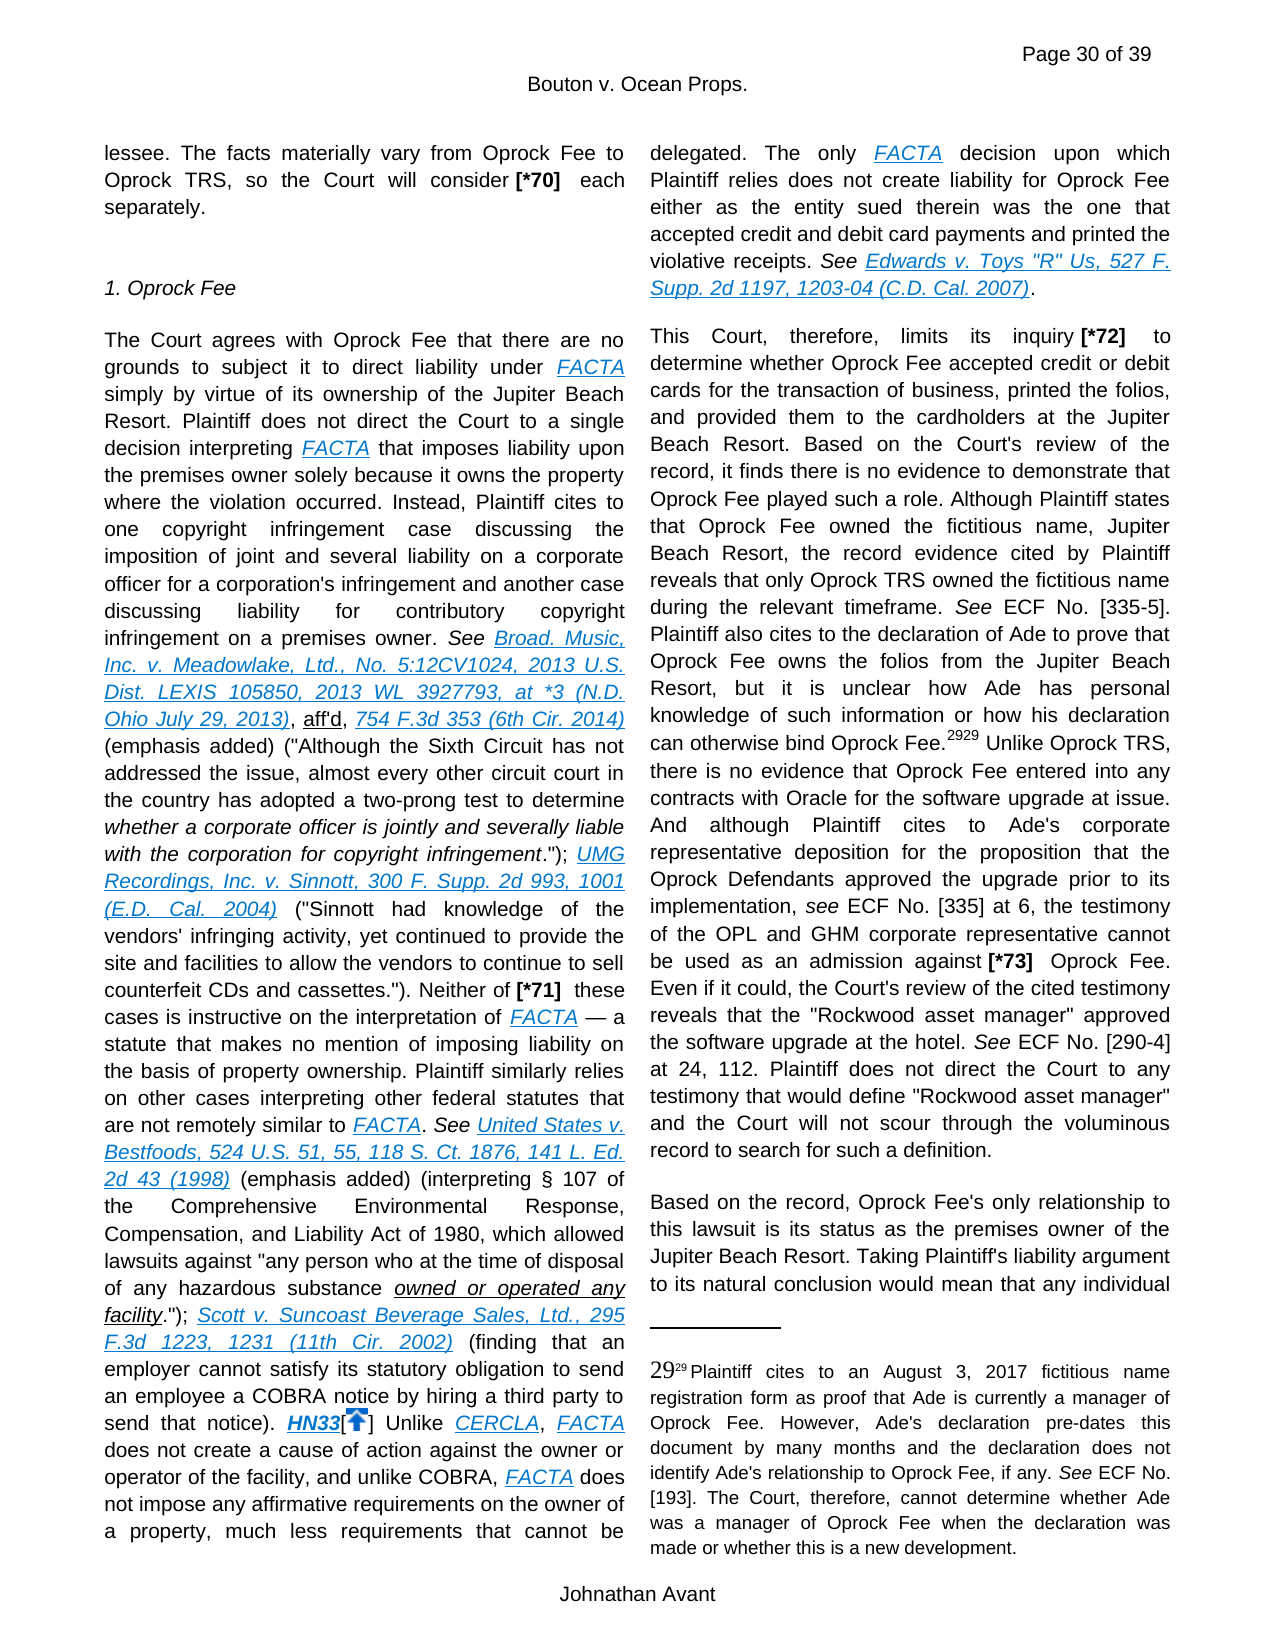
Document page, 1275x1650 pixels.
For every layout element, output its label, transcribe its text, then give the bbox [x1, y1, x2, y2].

picture [346, 1408, 368, 1431]
text The Court agrees with Oprock Fee that there are no grounds to subject it to direct liability under FACTA simply by virtue of its ownership of the Jupiter Beach Resort. Plaintiff does not direct the Court to a single decision interpreting FACTA that imposes liability upon the premises owner solely because it owns the property where the violation occurred. Instead, Plaintiff cites to one copyright infringement case discussing the imposition of joint and several liability on a corporate officer for a corporation's infringement and another case discussing liability for contributory copyright infringement on a premises owner. See Broad. Music, Inc. v. Meadowlake, Ltd., No. 5:12CV1024, 2013 U.S. Dist. LEXIS 105850, 2013 WL 3927793, at *3 (N.D. Ohio July 29, 2013), aff'd, 754 F.3d 353 (6th Cir. 2014) (emphasis added) ("Although the Sixth Circuit has not addressed the issue, almost every other circuit court in the country has adopted a two-prong test to determine whether a corporate officer is jointly and severally liable with the corporation for copyright infringement."); UMG Recordings, Inc. v. Sinnott, 300 F. Supp. 2d 993, 1001 (E.D. Cal. 2004) ("Sinnott had knowledge of the vendors' infringing activity, yet continued to provide the site and facilities to allow the vendors to continue to sell counterfeit CDs and cassettes."). Neither of [*71] these cases is instructive on the interpretation of FACTA — a statute that makes no mention of imposing liability on the basis of property ownership. Plaintiff similarly relies on other cases interpreting other federal statutes that are not remotely similar to FACTA. See United States v. Bestfoods, 524 U.S. 51, 55, 118 S. Ct. 1876, 141 L. Ed. 2d 43 (1998) (emphasis added) (interpreting § 107 of the Comprehensive Environmental Response, Compensation, and Liability Act of 1980, which allowed lawsuits against "any person who at the time of disposal of any hazardous substance owned or operated any facility."); Scott v. Suncoast Beverage Sales, Ltd., 295 F.3d 1223, 1231 (11th Cir. 2002) (finding that an employer cannot satisfy its statutory obligation to send an employee a COBRA notice by hiring a third party to send that notice). HN33[] Unlike CERCLA, FACTA does not create a cause of action against the owner or operator of the facility, and unlike COBRA, FACTA does not impose any affirmative requirements on the owner of a property, much less requirements that cannot be delegated. The only FACTA decision upon which Plaintiff relies does not create liability for Oprock Fee either as the entity sued therein was the one that accepted credit and debit card payments and printed the violative receipts. See Edwards v. Toys "R" Us, 527 F. Supp. 2d 1197, 1203-04 (C.D. Cal. 2007). [104, 324, 625, 674]
text 1. Oprock Fee [104, 244, 625, 299]
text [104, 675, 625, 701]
text This Court, therefore, limits its inquiry [*72] to determine whether Oprock Fee accepted credit or debit cards for the transaction of business, printed the folios, and provided them to the cardholders at the Jupiter Beach Resort. Based on the Court's review of the record, it finds there is no evidence to demonstrate that Oprock Fee played such a role. Although Plaintiff states that Oprock Fee owned the fictitious name, Jupiter Beach Resort, the record evidence cited by Plaintiff reveals that only Oprock TRS owned the fictitious name during the relevant timeframe. See ECF No. [335-5]. Plaintiff also cites to the declaration of Ade to prove that Oprock Fee owns the folios from the Jupiter Beach Resort, but it is unclear how Ade has personal knowledge of such information or how his declaration can otherwise bind Oprock Fee.29 Unlike Oprock TRS, there is no evidence that Oprock Fee entered into any contracts with Oracle for the software upgrade at issue. And although Plaintiff cites to Ade's corporate representative deposition for the proposition that the Oprock Defendants approved the upgrade prior to its implementation, see ECF No. [335] at 6, the testimony of the OPL and GHM corporate representative cannot be used as an admission against [*73] Oprock Fee. Even if it could, the Court's review of the cited testimony reveals that the "Rockwood asset manager" approved the software upgrade at the hotel. See ECF No. [290-4] at 24, 112. Plaintiff does not direct the Court to any testimony that would define "Rockwood asset manager" and the Court will not scour through the voluminous record to search for such a definition. [650, 321, 1171, 1162]
text The Court agrees with Oprock Fee that there are no grounds to subject it to direct liability under FACTA simply by virtue of its ownership of the Jupiter Beach Resort. Plaintiff does not direct the Court to a single decision interpreting FACTA that imposes liability upon the premises owner solely because it owns the property where the violation occurred. Instead, Plaintiff cites to one copyright infringement case discussing the imposition of joint and several liability on a corporate officer for a corporation's infringement and another case discussing liability for contributory copyright infringement on a premises owner. See Broad. Music, Inc. v. Meadowlake, Ltd., No. 5:12CV1024, 2013 U.S. Dist. LEXIS 105850, 2013 WL 3927793, at *3 (N.D. Ohio July 29, 2013), aff'd, 754 F.3d 353 (6th Cir. 2014) (emphasis added) ("Although the Sixth Circuit has not addressed the issue, almost every other circuit court in the country has adopted a two-prong test to determine whether a corporate officer is jointly and severally liable with the corporation for copyright infringement."); UMG Recordings, Inc. v. Sinnott, 300 F. Supp. 2d 993, 1001 (E.D. Cal. 2004) ("Sinnott had knowledge of the vendors' infringing activity, yet continued to provide the site and facilities to allow the vendors to continue to sell counterfeit CDs and cassettes."). Neither of [*71] these cases is instructive on the interpretation of FACTA — a statute that makes no mention of imposing liability on the basis of property ownership. Plaintiff similarly relies on other cases interpreting other federal statutes that are not remotely similar to FACTA. See United States v. Bestfoods, 524 U.S. 51, 55, 118 S. Ct. 1876, 141 L. Ed. 2d 43 (1998) (emphasis added) (interpreting § 107 of the Comprehensive Environmental Response, Compensation, and Liability Act of 1980, which allowed lawsuits against "any person who at the time of disposal of any hazardous substance owned or operated any facility."); Scott v. Suncoast Beverage Sales, Ltd., 295 F.3d 1223, 1231 (11th Cir. 2002) (finding that an employer cannot satisfy its statutory obligation to send an employee a COBRA notice by hiring a third party to send that notice). HN33[] Unlike CERCLA, FACTA does not create a cause of action against the owner or operator of the facility, and unlike COBRA, FACTA does not impose any affirmative requirements on the owner of a property, much less requirements that cannot be delegated. The only FACTA decision upon which Plaintiff relies does not create liability for Oprock Fee either as the entity sued therein was the one that accepted credit and debit card payments and printed the violative receipts. See Edwards v. Toys "R" Us, 527 F. Supp. 2d 1197, 1203-04 (C.D. Cal. 2007). [104, 1162, 625, 1543]
